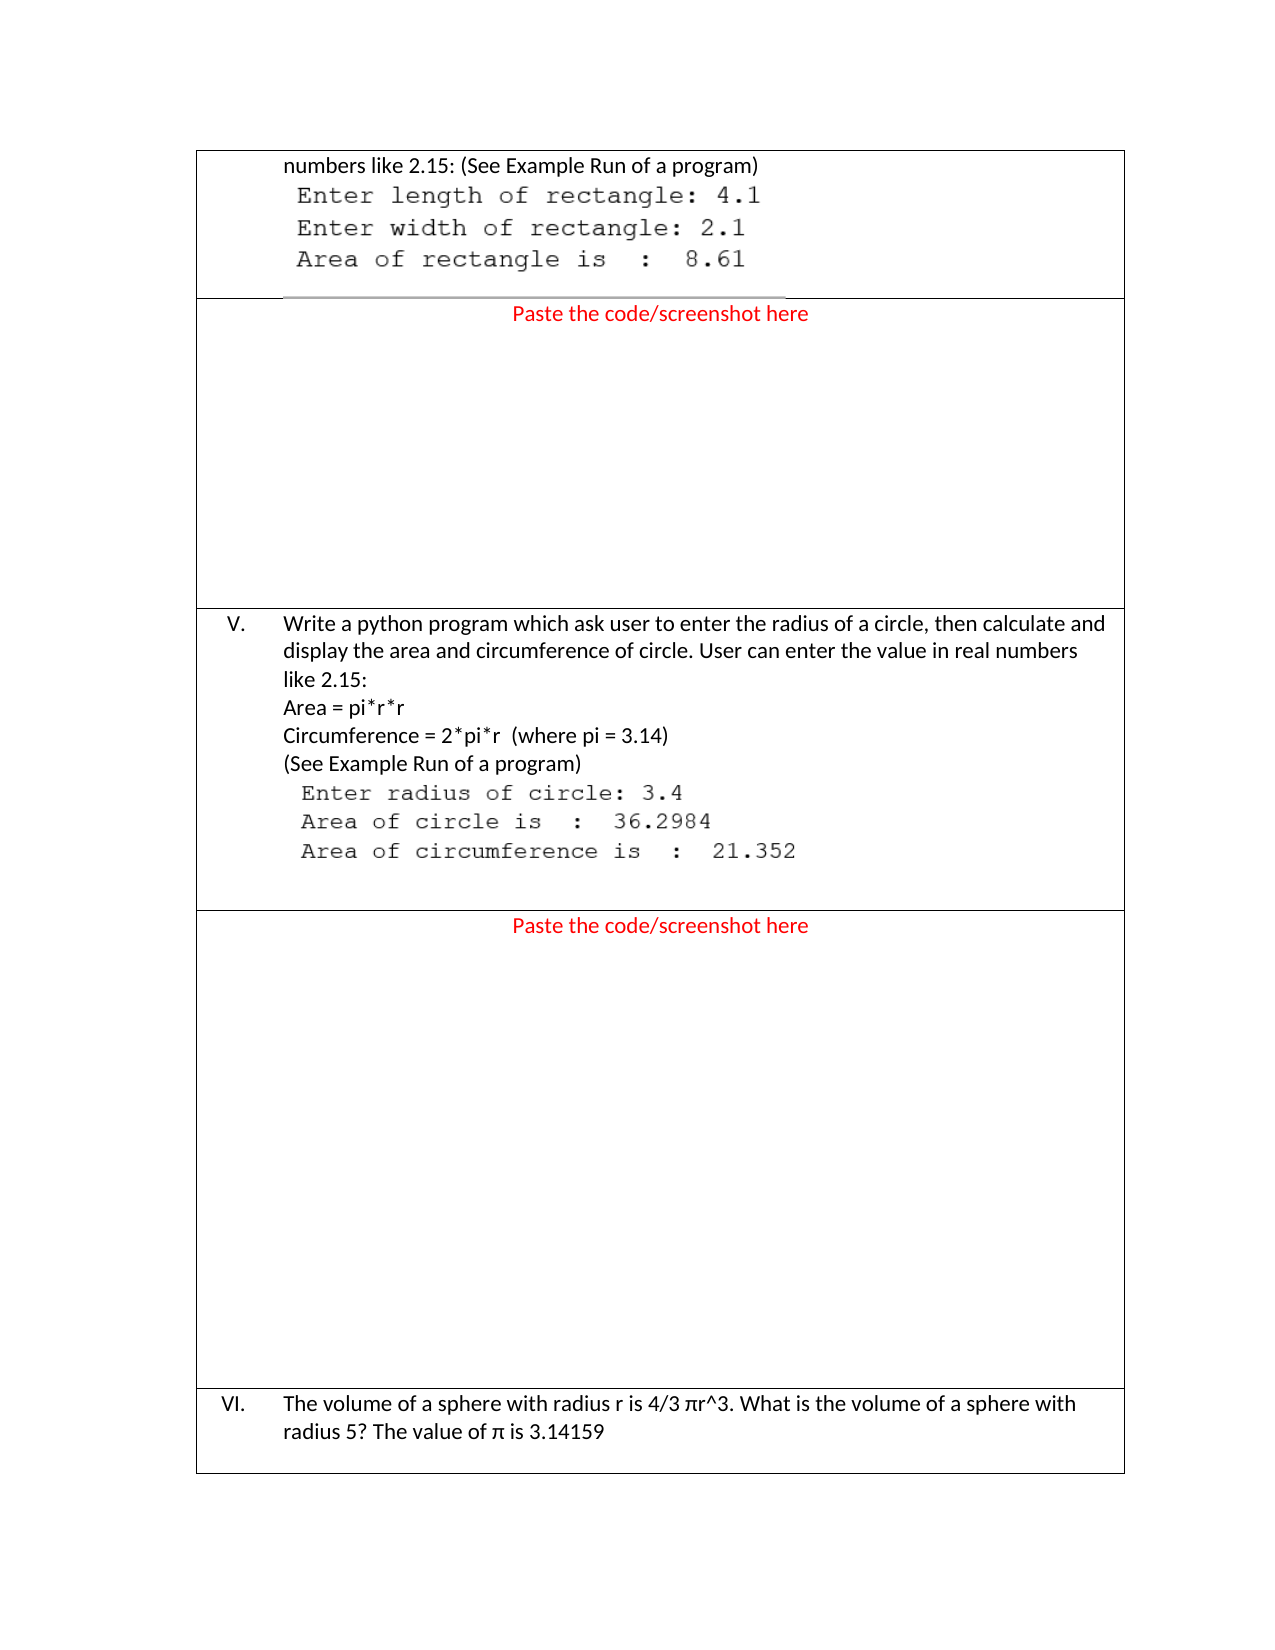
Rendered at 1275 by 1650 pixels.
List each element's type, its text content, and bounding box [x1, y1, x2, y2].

table_cell The volume of a sphere with radius r is 4/3 πr^3. What is the volume of a sphere with radius 5? The value of π is 3.14159 [197, 1389, 1124, 1473]
table_cell Paste the code/screenshot here [197, 299, 1124, 608]
table_cell Paste the code/screenshot here [197, 911, 1124, 1388]
picture [283, 179, 786, 299]
picture [283, 776, 820, 883]
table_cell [197, 151, 1124, 298]
table_cell Write a python program which ask user to enter the radius of a circle, then calculate and display the area and circumference of circle. User can enter the value in real numbers like 2.15: Area = pi*r*r Circumference = 2*pi*r (where pi = 3.14) (See Example Run of a program) [197, 609, 1124, 910]
